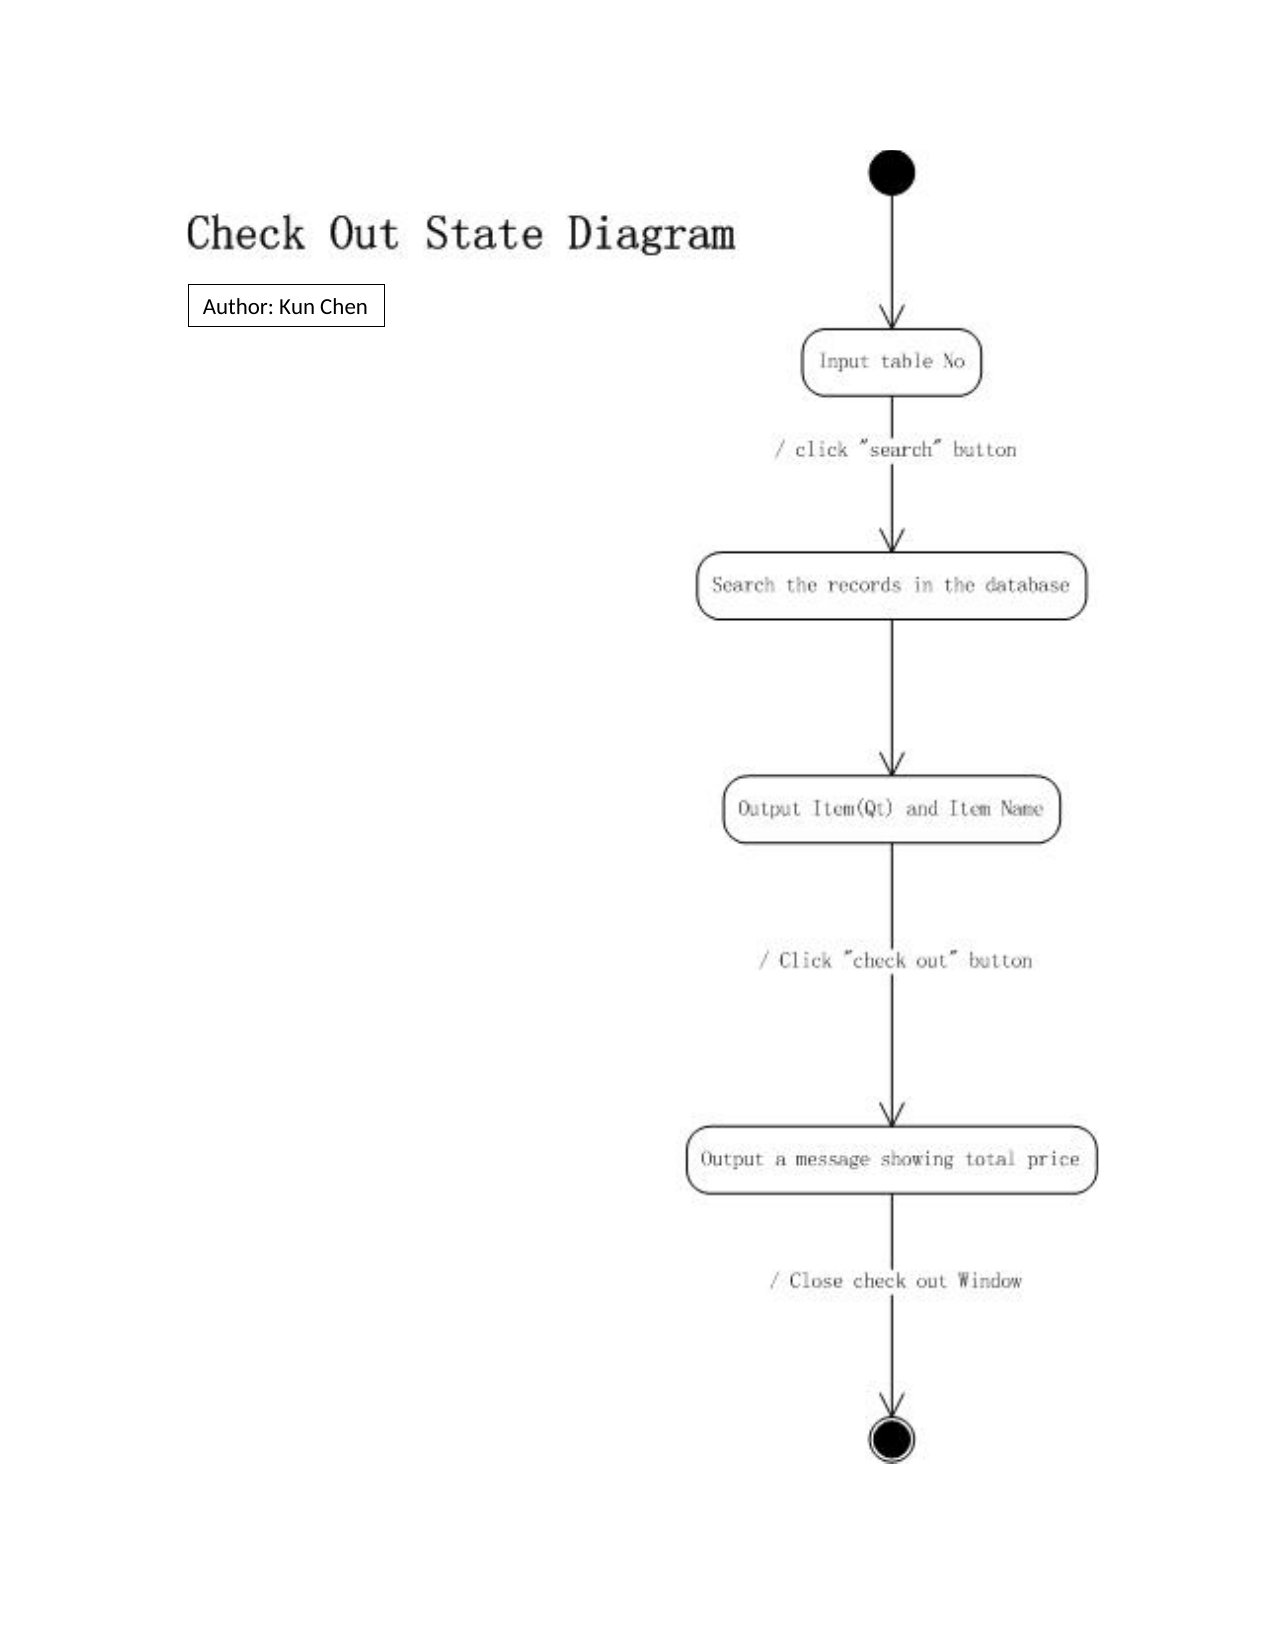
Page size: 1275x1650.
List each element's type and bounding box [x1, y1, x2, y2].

picture [187, 150, 1099, 1464]
